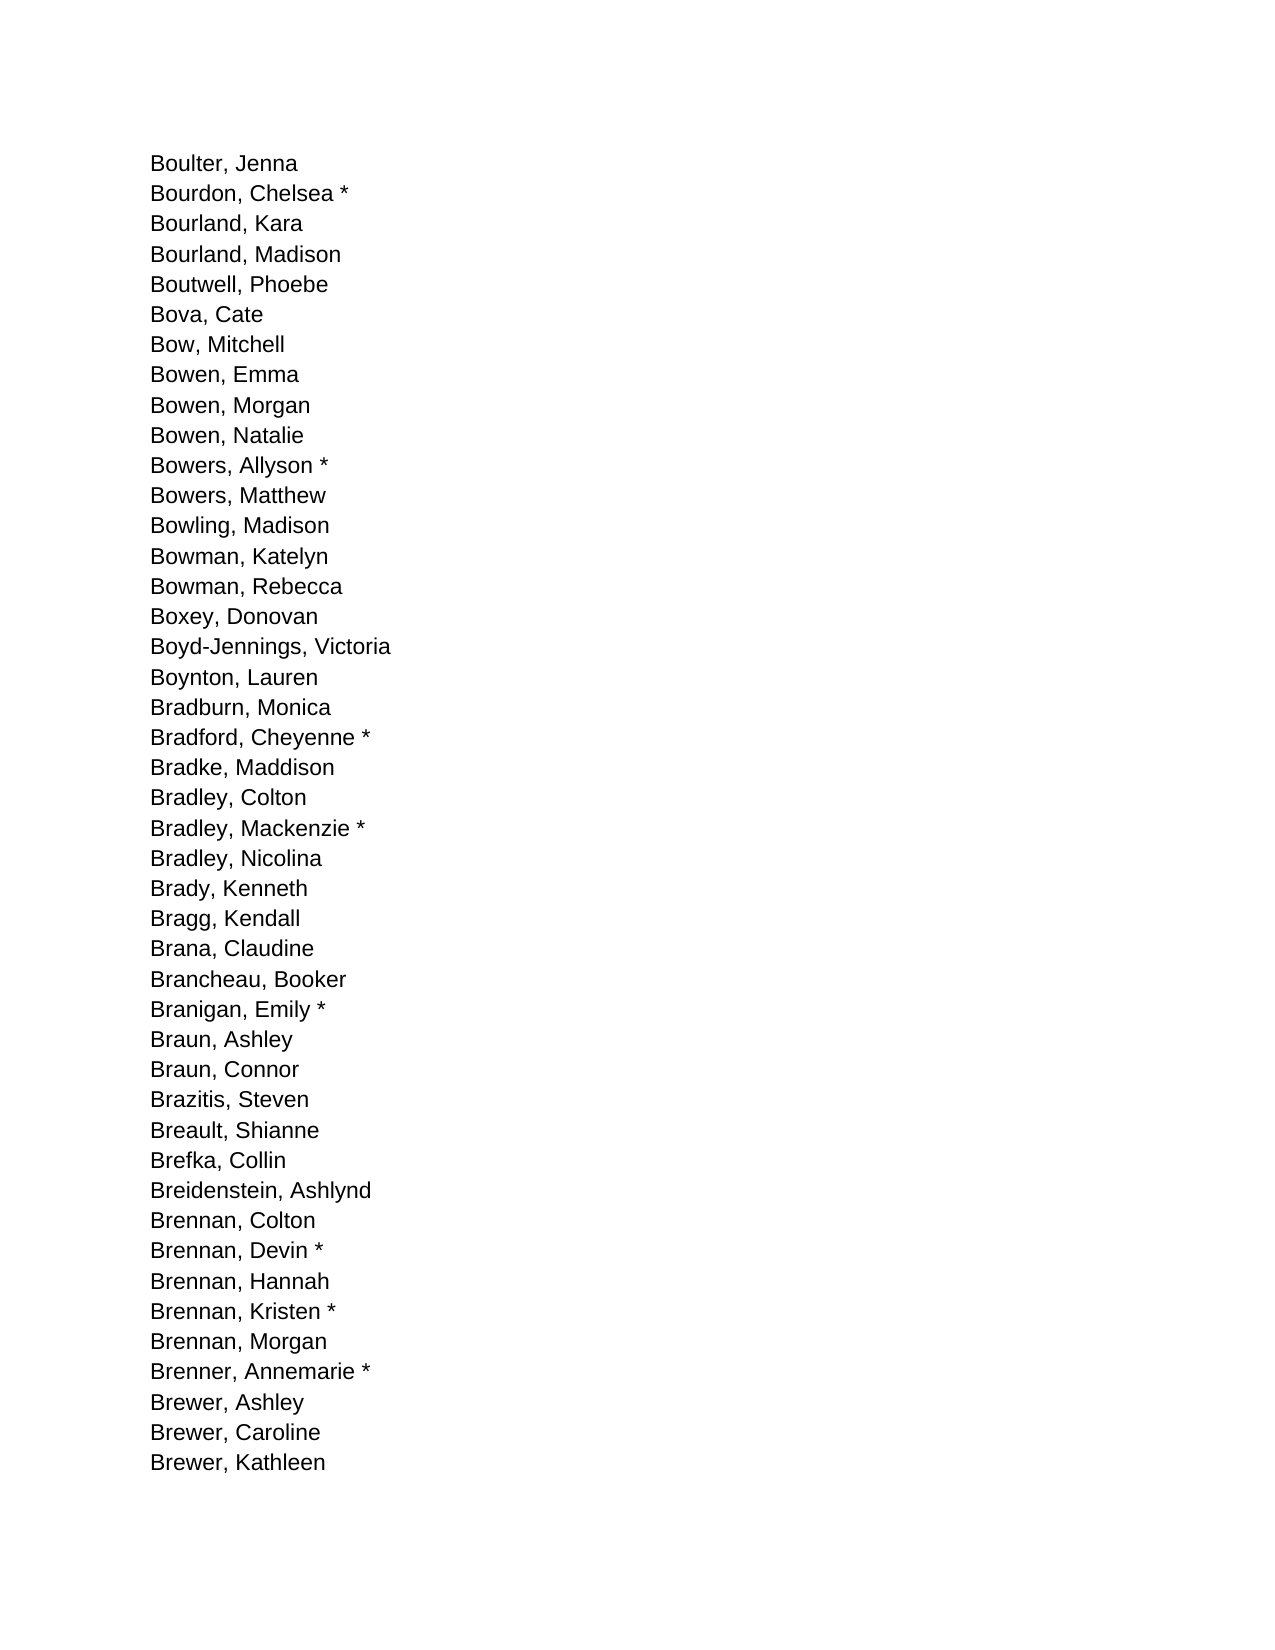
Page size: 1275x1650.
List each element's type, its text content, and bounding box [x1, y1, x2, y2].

text Bowling, Madison [150, 512, 1125, 539]
text Bradley, Nicolina [150, 845, 1125, 871]
text Brancheau, Booker [150, 966, 1125, 992]
text Brazitis, Steven [150, 1086, 1125, 1113]
text Bourland, Madison [150, 241, 1125, 267]
text Breault, Shianne [150, 1117, 1125, 1143]
text Boynton, Lauren [150, 663, 1125, 690]
text Brenner, Annemarie * [150, 1358, 1125, 1385]
text Bowen, Emma [150, 361, 1125, 388]
text Bowen, Natalie [150, 422, 1125, 448]
text Bowers, Matthew [150, 482, 1125, 509]
text Bowman, Rebecca [150, 573, 1125, 599]
text Braun, Connor [150, 1056, 1125, 1083]
text Bradburn, Monica [150, 694, 1125, 720]
text Brennan, Kristen * [150, 1298, 1125, 1324]
text Bourdon, Chelsea * [150, 180, 1125, 207]
text Braun, Ashley [150, 1026, 1125, 1052]
text Bova, Cate [150, 301, 1125, 327]
text Boutwell, Phoebe [150, 271, 1125, 297]
text Bowman, Katelyn [150, 543, 1125, 569]
text Breidenstein, Ashlynd [150, 1177, 1125, 1203]
text Branigan, Emily * [150, 996, 1125, 1022]
text Brennan, Morgan [150, 1328, 1125, 1354]
text Brewer, Caroline [150, 1419, 1125, 1445]
text Bradley, Colton [150, 784, 1125, 811]
text Bourland, Kara [150, 210, 1125, 237]
text Boxey, Donovan [150, 603, 1125, 629]
text Brewer, Ashley [150, 1388, 1125, 1415]
text Bradke, Maddison [150, 754, 1125, 781]
text Bow, Mitchell [150, 331, 1125, 358]
text Bradley, Mackenzie * [150, 814, 1125, 841]
text Bowen, Morgan [150, 392, 1125, 418]
text Brennan, Hannah [150, 1268, 1125, 1294]
text Boulter, Jenna [150, 150, 1125, 176]
text Bradford, Cheyenne * [150, 724, 1125, 750]
text Bowers, Allyson * [150, 452, 1125, 478]
text Brennan, Devin * [150, 1237, 1125, 1264]
text Bragg, Kendall [150, 905, 1125, 932]
text Brewer, Kathleen [150, 1449, 1125, 1475]
text Brady, Kenneth [150, 875, 1125, 901]
text Brana, Claudine [150, 935, 1125, 962]
text Brefka, Collin [150, 1147, 1125, 1173]
text Boyd-Jennings, Victoria [150, 633, 1125, 660]
text Brennan, Colton [150, 1207, 1125, 1234]
